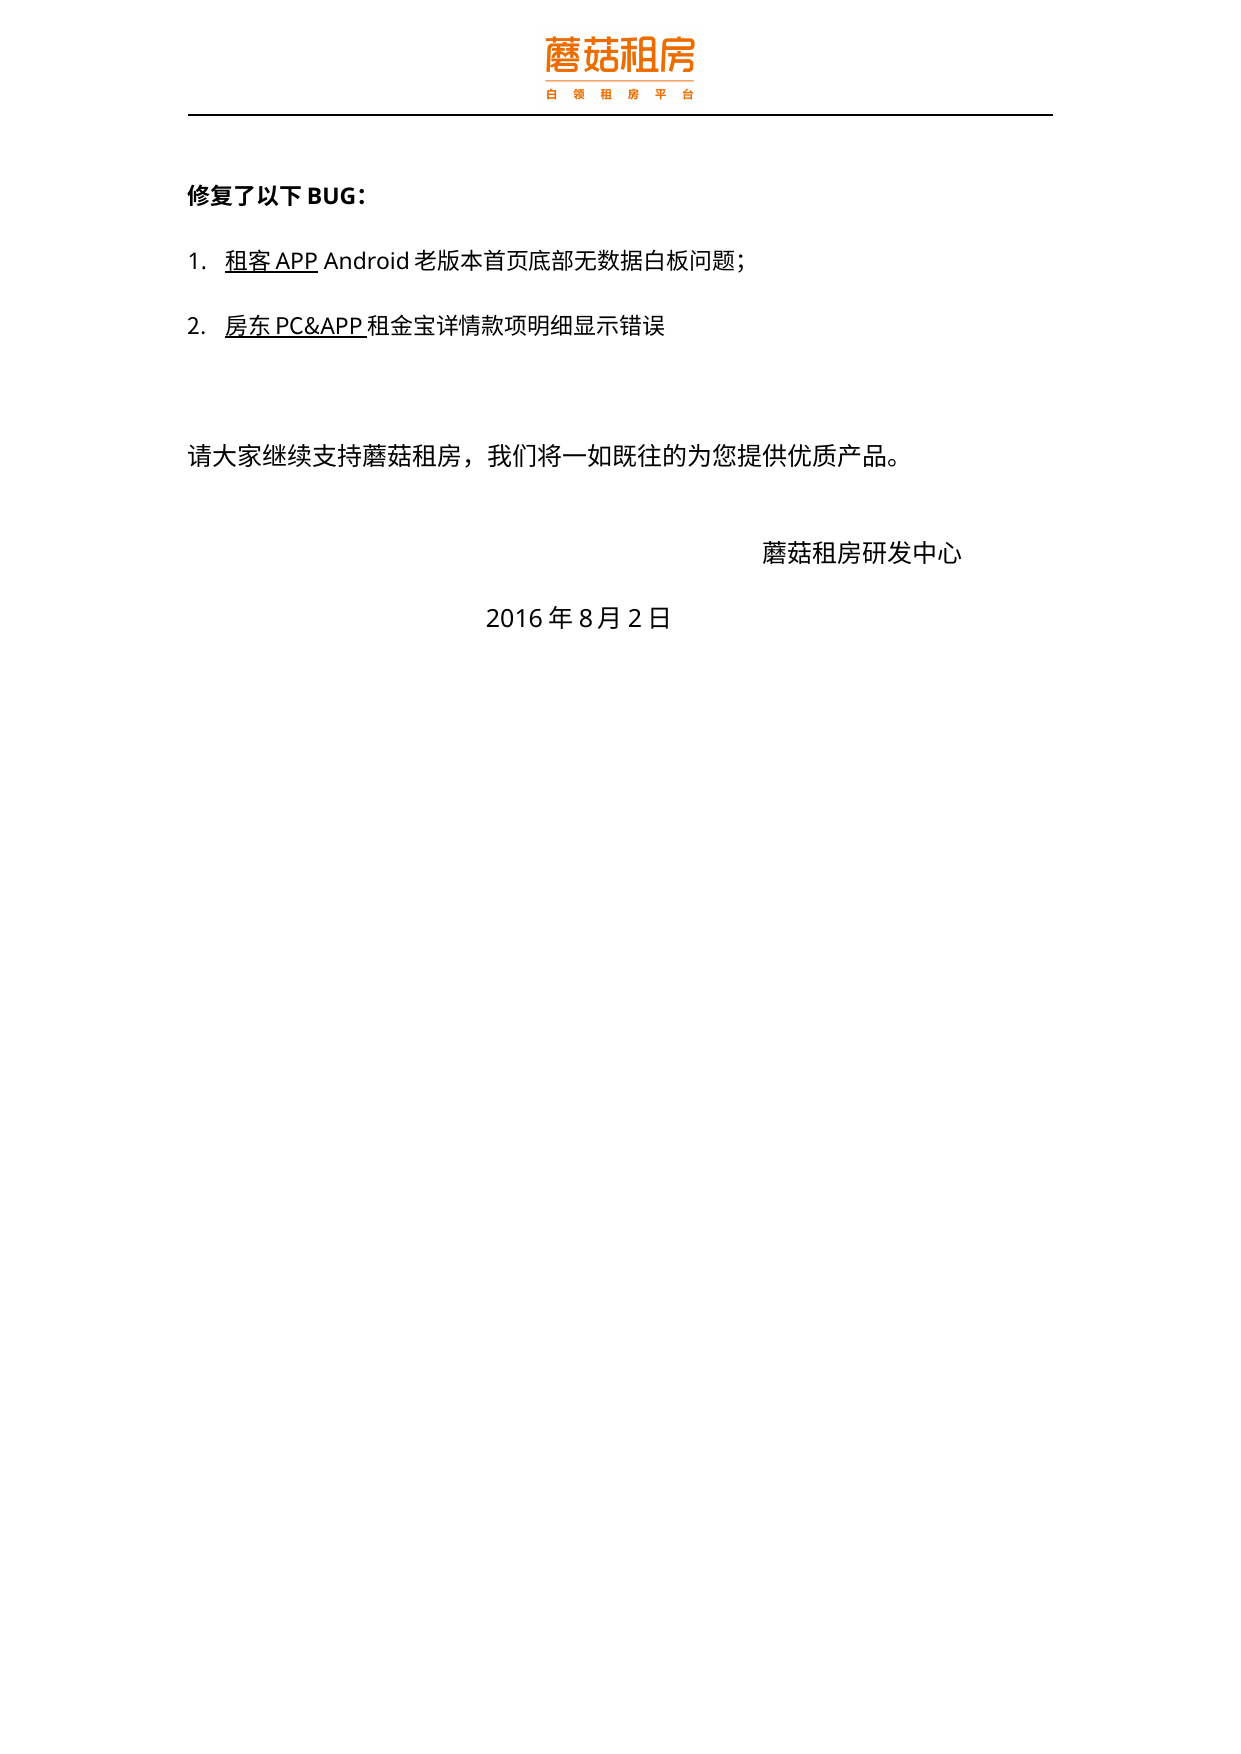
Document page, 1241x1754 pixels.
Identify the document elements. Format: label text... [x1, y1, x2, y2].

list 房东PC&APP租金宝详情款项明细显示错误 [187, 292, 1053, 357]
text 请大家继续支持蘑菇租房，我们将一如既往的为您提供优质产品。 [187, 422, 1053, 487]
list 租客APP Android老版本首页底部无数据白板问题； [187, 227, 1053, 292]
text 修复了以下BUG： [187, 162, 1053, 227]
picture [535, 23, 705, 113]
text 蘑菇租房研发中心 [187, 519, 1053, 584]
text 2016年8月2日 [187, 584, 1053, 649]
